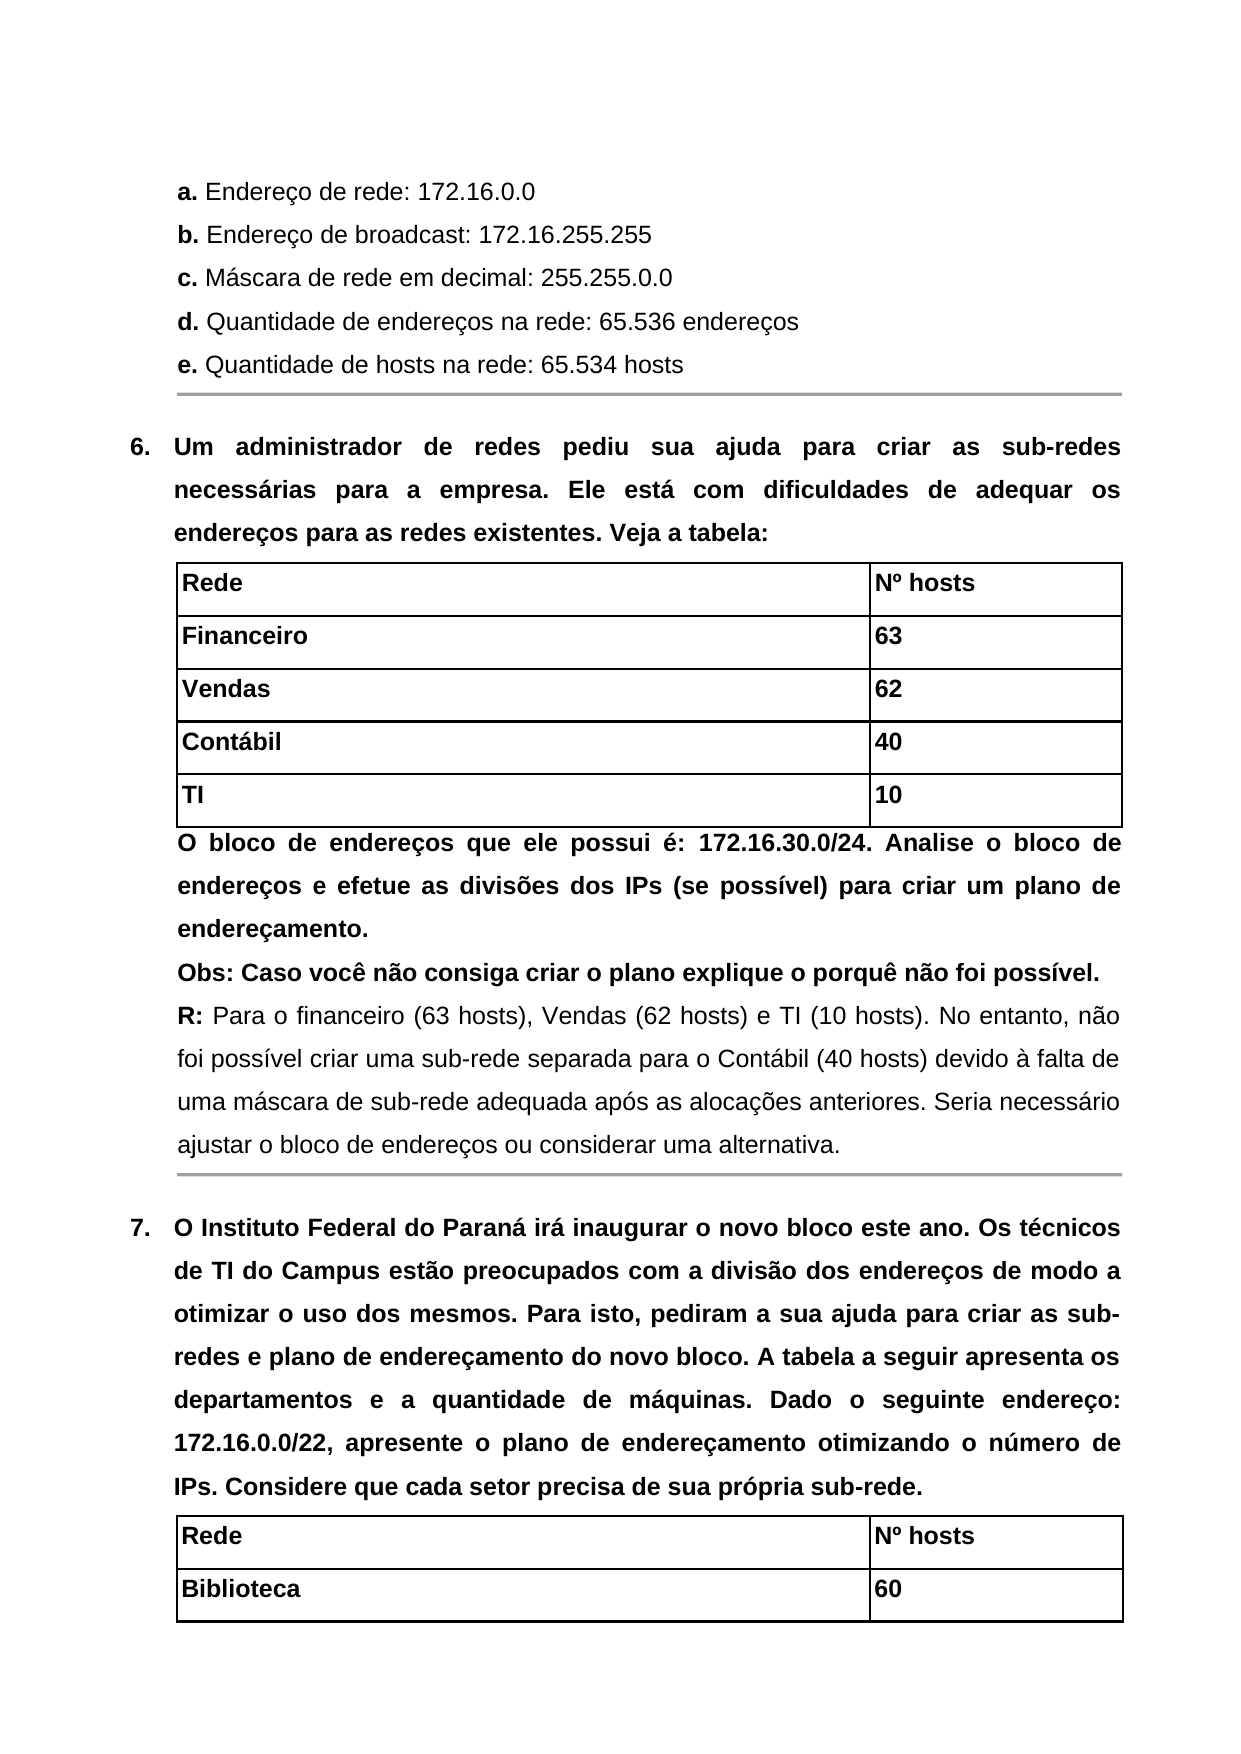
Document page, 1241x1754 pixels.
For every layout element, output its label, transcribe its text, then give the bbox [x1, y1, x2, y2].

table_cell 60 [871, 1570, 1122, 1620]
table_cell Vendas [178, 670, 869, 720]
table_cell Contábil [178, 723, 869, 773]
table_cell 40 [871, 723, 1121, 773]
text Obs: Caso você não consiga criar o plano explique o porquê não foi possível. [177, 958, 1122, 986]
table_cell 10 [871, 775, 1121, 826]
text c. Máscara de rede em decimal: 255.255.0.0 [177, 263, 1122, 292]
text d. Quantidade de endereços na rede: 65.536 endereços [177, 306, 1122, 335]
table_cell 63 [871, 617, 1121, 667]
table_header Nº hosts [871, 564, 1121, 614]
table_header Rede [178, 1517, 869, 1567]
text a. Endereço de rede: 172.16.0.0 [177, 177, 1122, 206]
list O Instituto Federal do Paraná irá inaugurar o novo bloco este ano. Os técnicos de TI do Campus estão preocupados com a divisão dos endereços de modo a otimizar o uso dos mesmos. Para isto, pediram a sua ajuda para criar as sub-redes e plano de endereçamento do novo bloco. A tabela a seguir apresenta os departamentos e a quantidade de máquinas. Dado o seguinte endereço: 172.16.0.0/22, apresente o plano de endereçamento otimizando o número de IPs. Considere que cada setor precisa de sua própria sub-rede. [130, 1213, 1122, 1500]
list Um administrador de redes pediu sua ajuda para criar as sub-redes necessárias para a empresa. Ele está com dificuldades de adequar os endereços para as redes existentes. Veja a tabela: [130, 432, 1122, 547]
table_header Rede [178, 564, 869, 614]
table_cell Biblioteca [178, 1570, 869, 1620]
table_cell 62 [871, 670, 1121, 720]
table_cell Financeiro [178, 617, 869, 667]
text b. Endereço de broadcast: 172.16.255.255 [177, 220, 1122, 249]
text O bloco de endereços que ele possui é: 172.16.30.0/24. Analise o bloco de endereços e efetue as divisões dos IPs (se possível) para criar um plano de endereçamento. [177, 828, 1122, 943]
text e. Quantidade de hosts na rede: 65.534 hosts [177, 349, 1122, 378]
text R: Para o financeiro (63 hosts), Vendas (62 hosts) e TI (10 hosts). No entanto, não foi possível criar uma sub-rede separada para o Contábil (40 hosts) devido à falta de uma máscara de sub-rede adequada após as alocações anteriores. Seria necessário ajustar o bloco de endereços ou considerar uma alternativa. [177, 1001, 1122, 1159]
table_header Nº hosts [871, 1517, 1122, 1567]
table_cell TI [178, 775, 869, 826]
